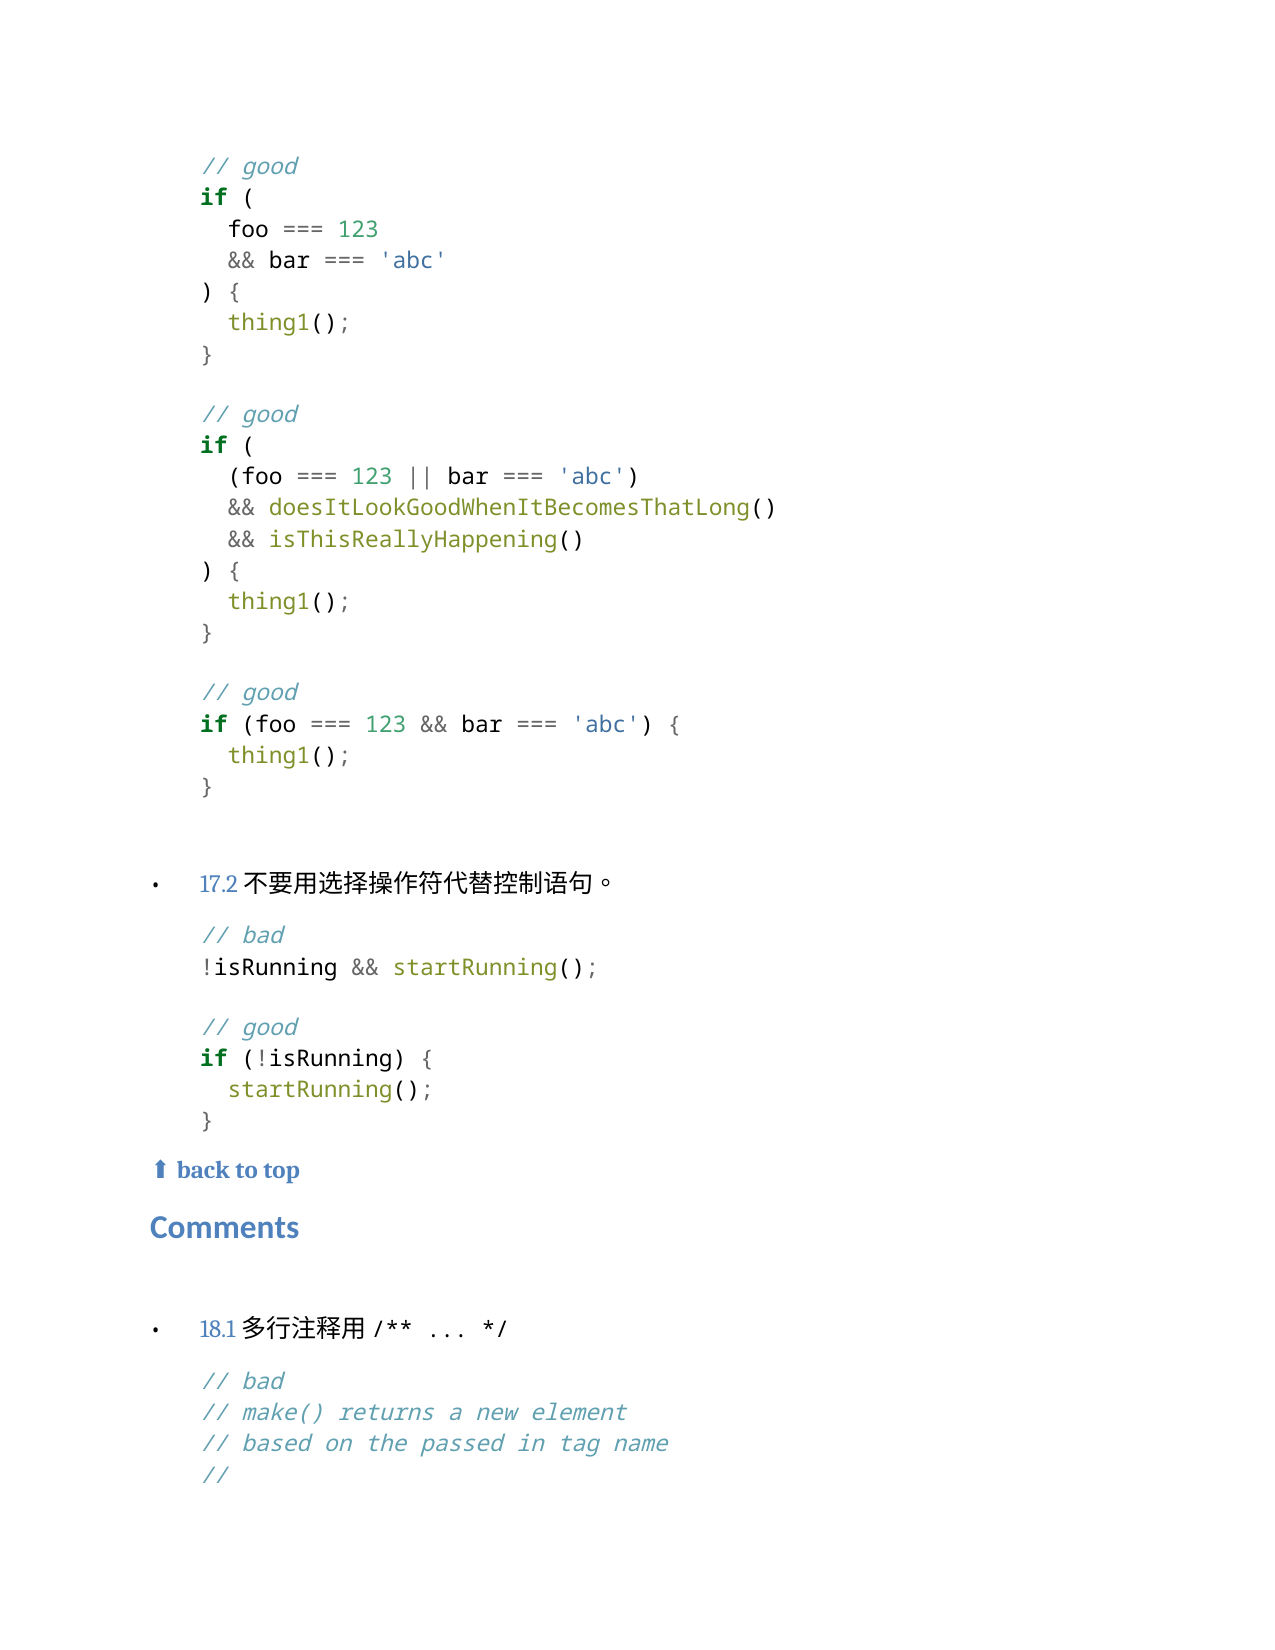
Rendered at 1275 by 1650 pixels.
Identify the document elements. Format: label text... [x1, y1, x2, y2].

list 18.1 多行注释用 /** ... */ [150, 1313, 1125, 1344]
list 17.2 不要用选择操作符代替控制语句。 [150, 869, 1125, 898]
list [150, 1365, 1125, 1490]
text ⬆ back to top [150, 1156, 1125, 1185]
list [150, 150, 1125, 801]
subtitle Comments [150, 1206, 1125, 1247]
list // bad !isRunning && startRunning(); // good if (!isRunning) { startRunning(); } [150, 919, 1125, 1135]
